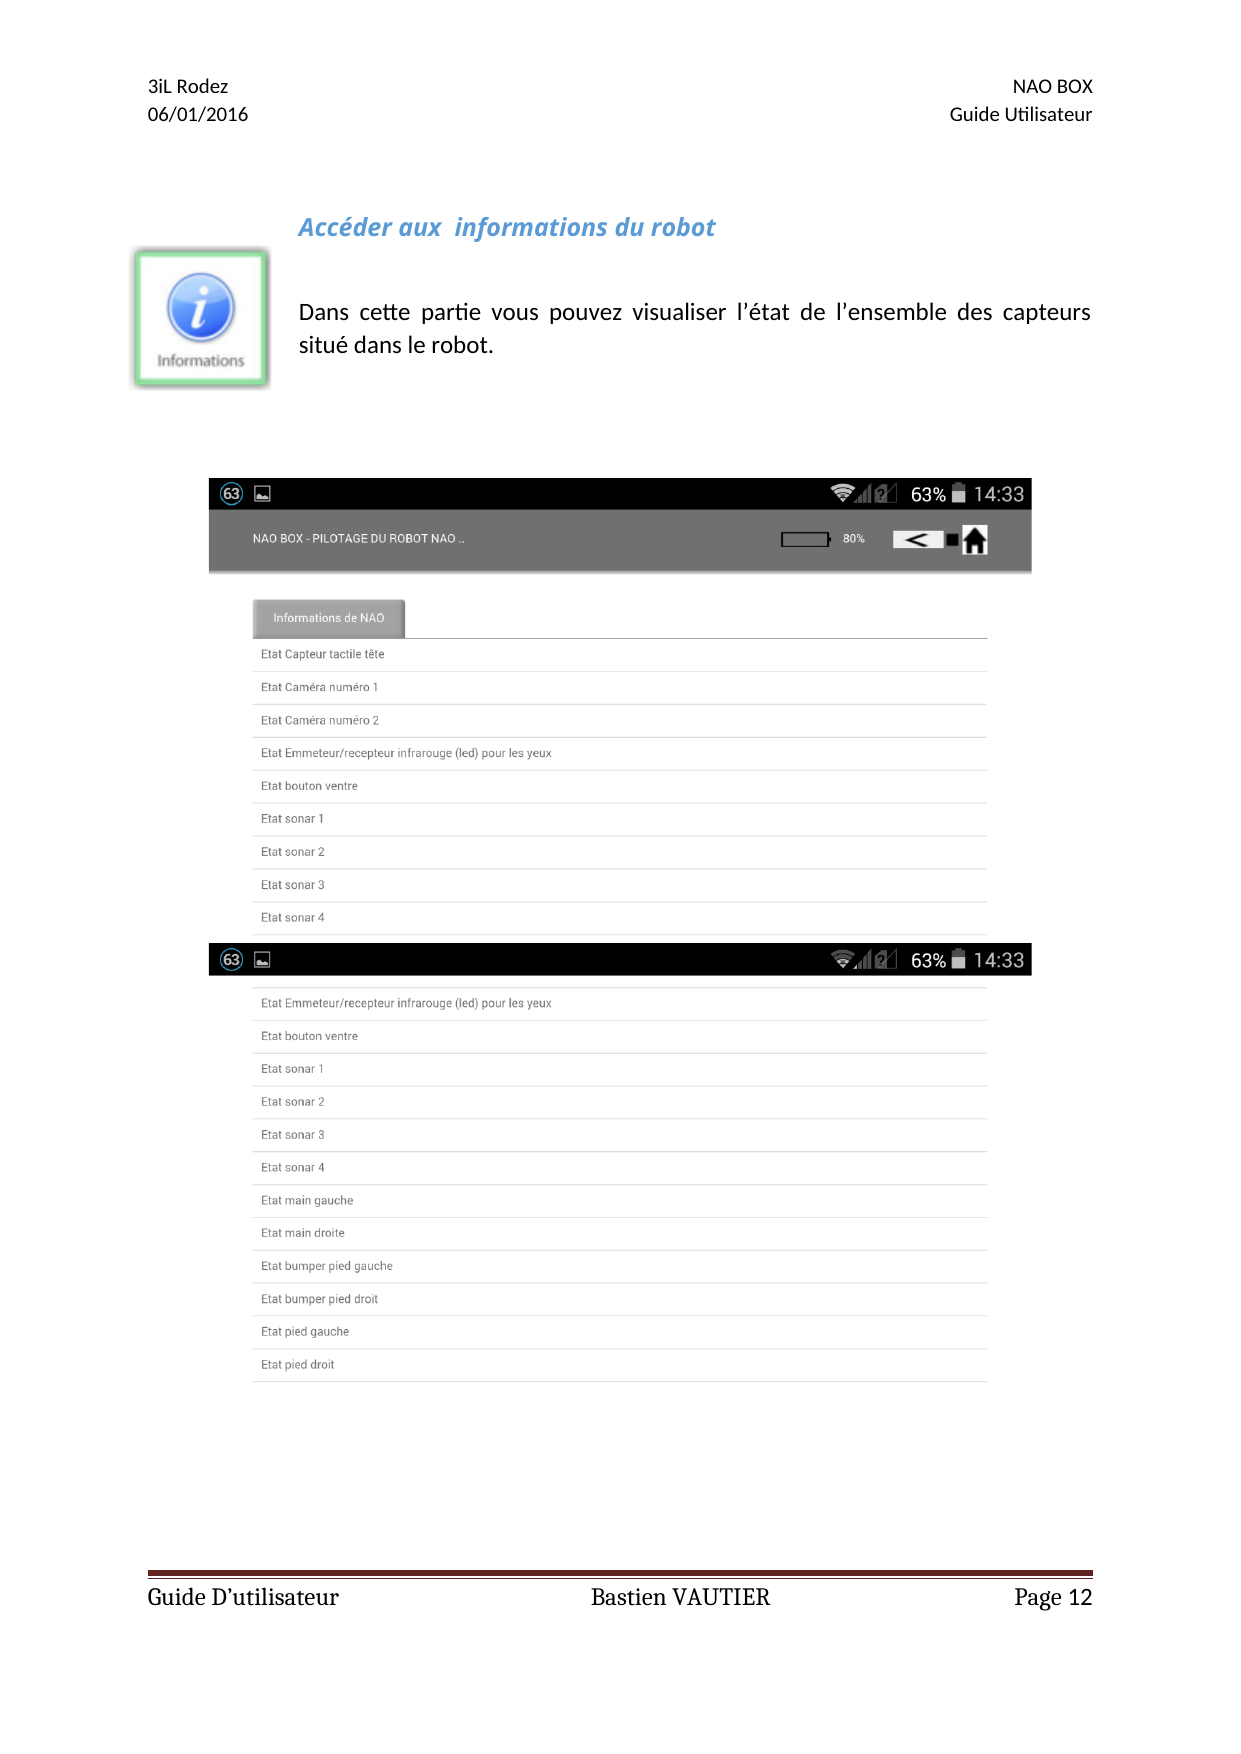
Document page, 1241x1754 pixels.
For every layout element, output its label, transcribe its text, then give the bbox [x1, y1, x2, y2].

picture [116, 239, 281, 397]
picture [208, 943, 1032, 1406]
subtitle Accéder aux informations du robot [148, 210, 1093, 244]
text Dans cette partie vous pouvez visualiser l’état de l’ensemble des capteurs situé dans le robot. [281, 296, 1093, 360]
picture [208, 478, 1032, 941]
